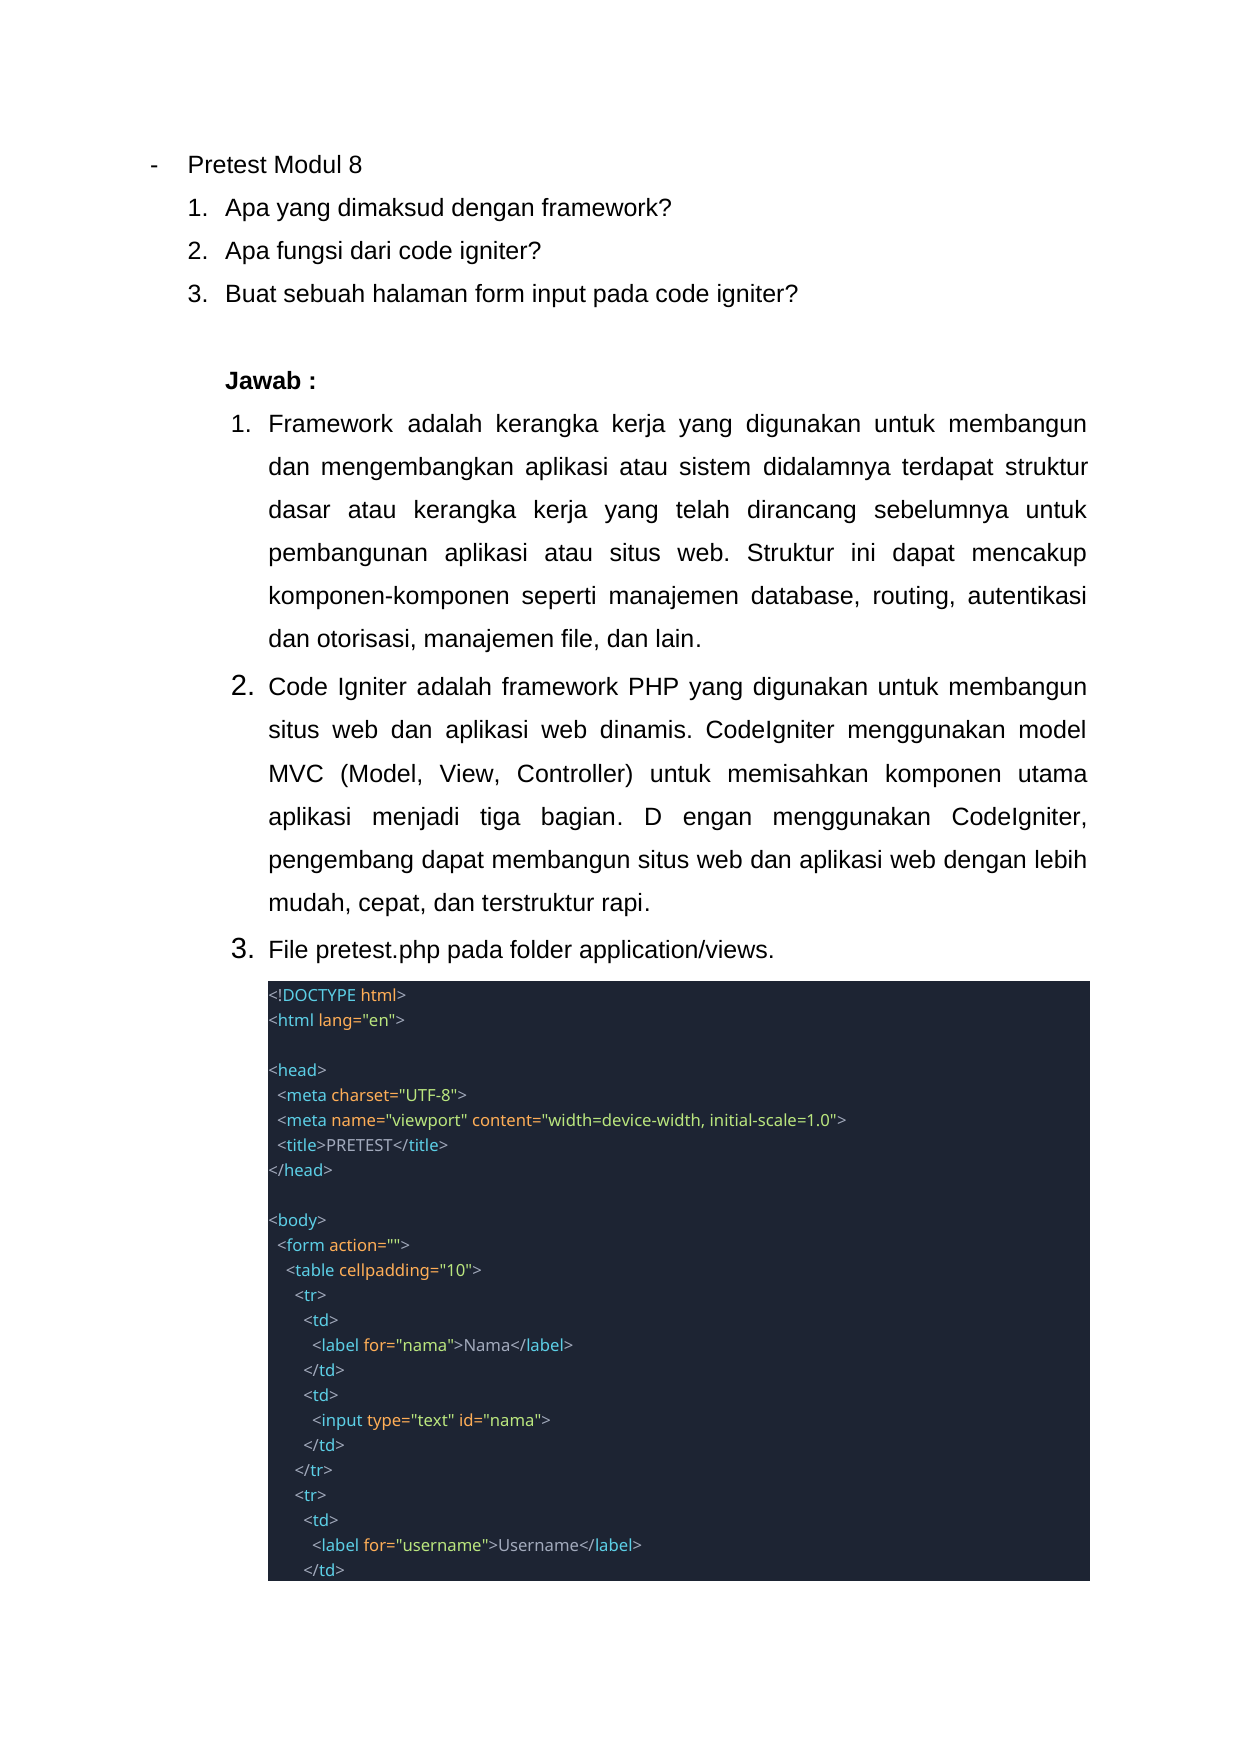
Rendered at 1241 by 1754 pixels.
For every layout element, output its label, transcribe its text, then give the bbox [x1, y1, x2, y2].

text </td> [268, 1356, 1090, 1381]
text <!DOCTYPE html> [268, 981, 1090, 1006]
text <body> [268, 1206, 1090, 1231]
text <td> [268, 1381, 1090, 1406]
text </tr> [268, 1456, 1090, 1481]
list Pretest Modul 8 [150, 150, 1088, 179]
list Code Igniter adalah framework PHP yang digunakan untuk membangun situs web dan aplikasi web dinamis. CodeIgniter menggunakan model MVC (Model, View, Controller) untuk memisahkan komponen utama aplikasi menjadi tiga bagian. D engan menggunakan CodeIgniter, pengembang dapat membangun situs web dan aplikasi web dengan lebih mudah, cepat, dan terstruktur rapi. [231, 667, 1088, 917]
text <html lang="en"> [268, 1006, 1090, 1031]
text <meta name="viewport" content="width=device-width, initial-scale=1.0"> [268, 1106, 1090, 1131]
list File pretest.php pada folder application/views. [231, 931, 1088, 964]
text <td> [268, 1306, 1090, 1331]
text <tr> [268, 1281, 1090, 1306]
text <form action=""> [268, 1231, 1090, 1256]
list Apa yang dimaksud dengan framework? [187, 193, 1088, 222]
list Jawab : [225, 366, 1088, 394]
text <table cellpadding="10"> [268, 1256, 1090, 1281]
text <td> [268, 1506, 1090, 1531]
text <input type="text" id="nama"> [268, 1406, 1090, 1431]
text </td> [268, 1556, 1090, 1581]
text <meta charset="UTF-8"> [268, 1081, 1090, 1106]
text <label for="nama">Nama</label> [268, 1331, 1090, 1356]
list Framework adalah kerangka kerja yang digunakan untuk membangun dan mengembangkan aplikasi atau sistem didalamnya terdapat struktur dasar atau kerangka kerja yang telah dirancang sebelumnya untuk pembangunan aplikasi atau situs web. Struktur ini dapat mencakup komponen-komponen seperti manajemen database, routing, autentikasi dan otorisasi, manajemen file, dan lain. [231, 409, 1088, 653]
text <tr> [268, 1481, 1090, 1506]
text </head> [268, 1156, 1090, 1181]
text <title>PRETEST</title> [268, 1131, 1090, 1156]
text <label for="username">Username</label> [268, 1531, 1090, 1556]
text <head> [268, 1056, 1090, 1081]
list Buat sebuah halaman form input pada code igniter? [187, 279, 1088, 308]
list Apa fungsi dari code igniter? [187, 236, 1088, 265]
text </td> [268, 1431, 1090, 1456]
